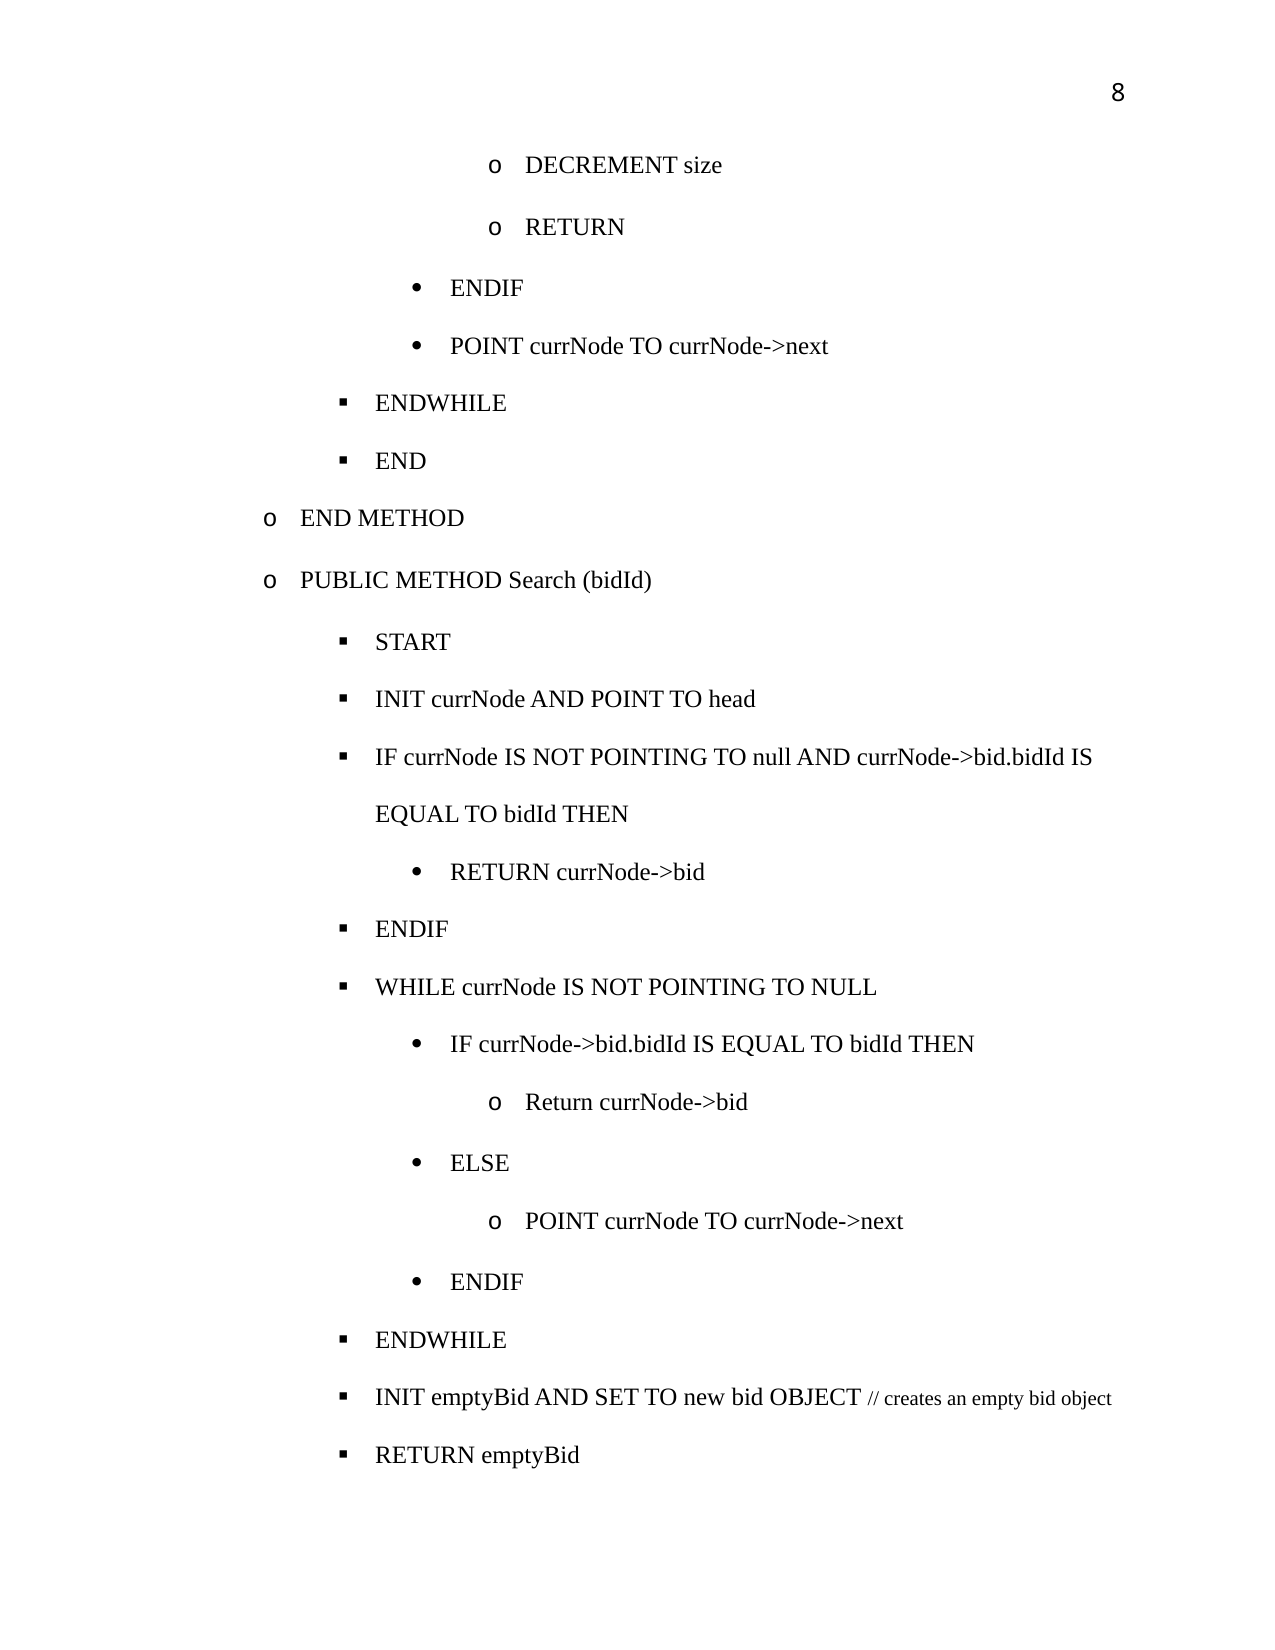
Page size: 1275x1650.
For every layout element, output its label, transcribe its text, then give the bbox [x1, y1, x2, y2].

list WHILE currNode IS NOT POINTING TO NULL [337, 972, 1125, 1000]
list DECREMENT size [487, 150, 1125, 181]
list RETURN [487, 212, 1125, 242]
list ENDIF [412, 1267, 1125, 1296]
list ENDWHILE [337, 388, 1125, 417]
list INIT emptyBid AND SET TO new bid OBJECT // creates an empty bid object [337, 1382, 1125, 1411]
list POINT currNode TO currNode->next [412, 331, 1125, 359]
list ELSE [412, 1148, 1125, 1177]
list ENDIF [337, 914, 1125, 943]
list IF currNode IS NOT POINTING TO null AND currNode->bid.bidId IS EQUAL TO bidId THEN [337, 742, 1125, 828]
list INIT currNode AND POINT TO head [337, 684, 1125, 713]
list END METHOD [262, 503, 1125, 534]
list Return currNode->bid [487, 1087, 1125, 1117]
list PUBLIC METHOD Search (bidId) [262, 565, 1125, 596]
list RETURN emptyBid [337, 1440, 1125, 1469]
list END [337, 446, 1125, 474]
list RETURN currNode->bid [412, 857, 1125, 885]
list ENDIF [412, 273, 1125, 302]
list IF currNode->bid.bidId IS EQUAL TO bidId THEN [412, 1029, 1125, 1058]
list POINT currNode TO currNode->next [487, 1206, 1125, 1237]
list ENDWHILE [337, 1325, 1125, 1354]
list START [337, 627, 1125, 655]
